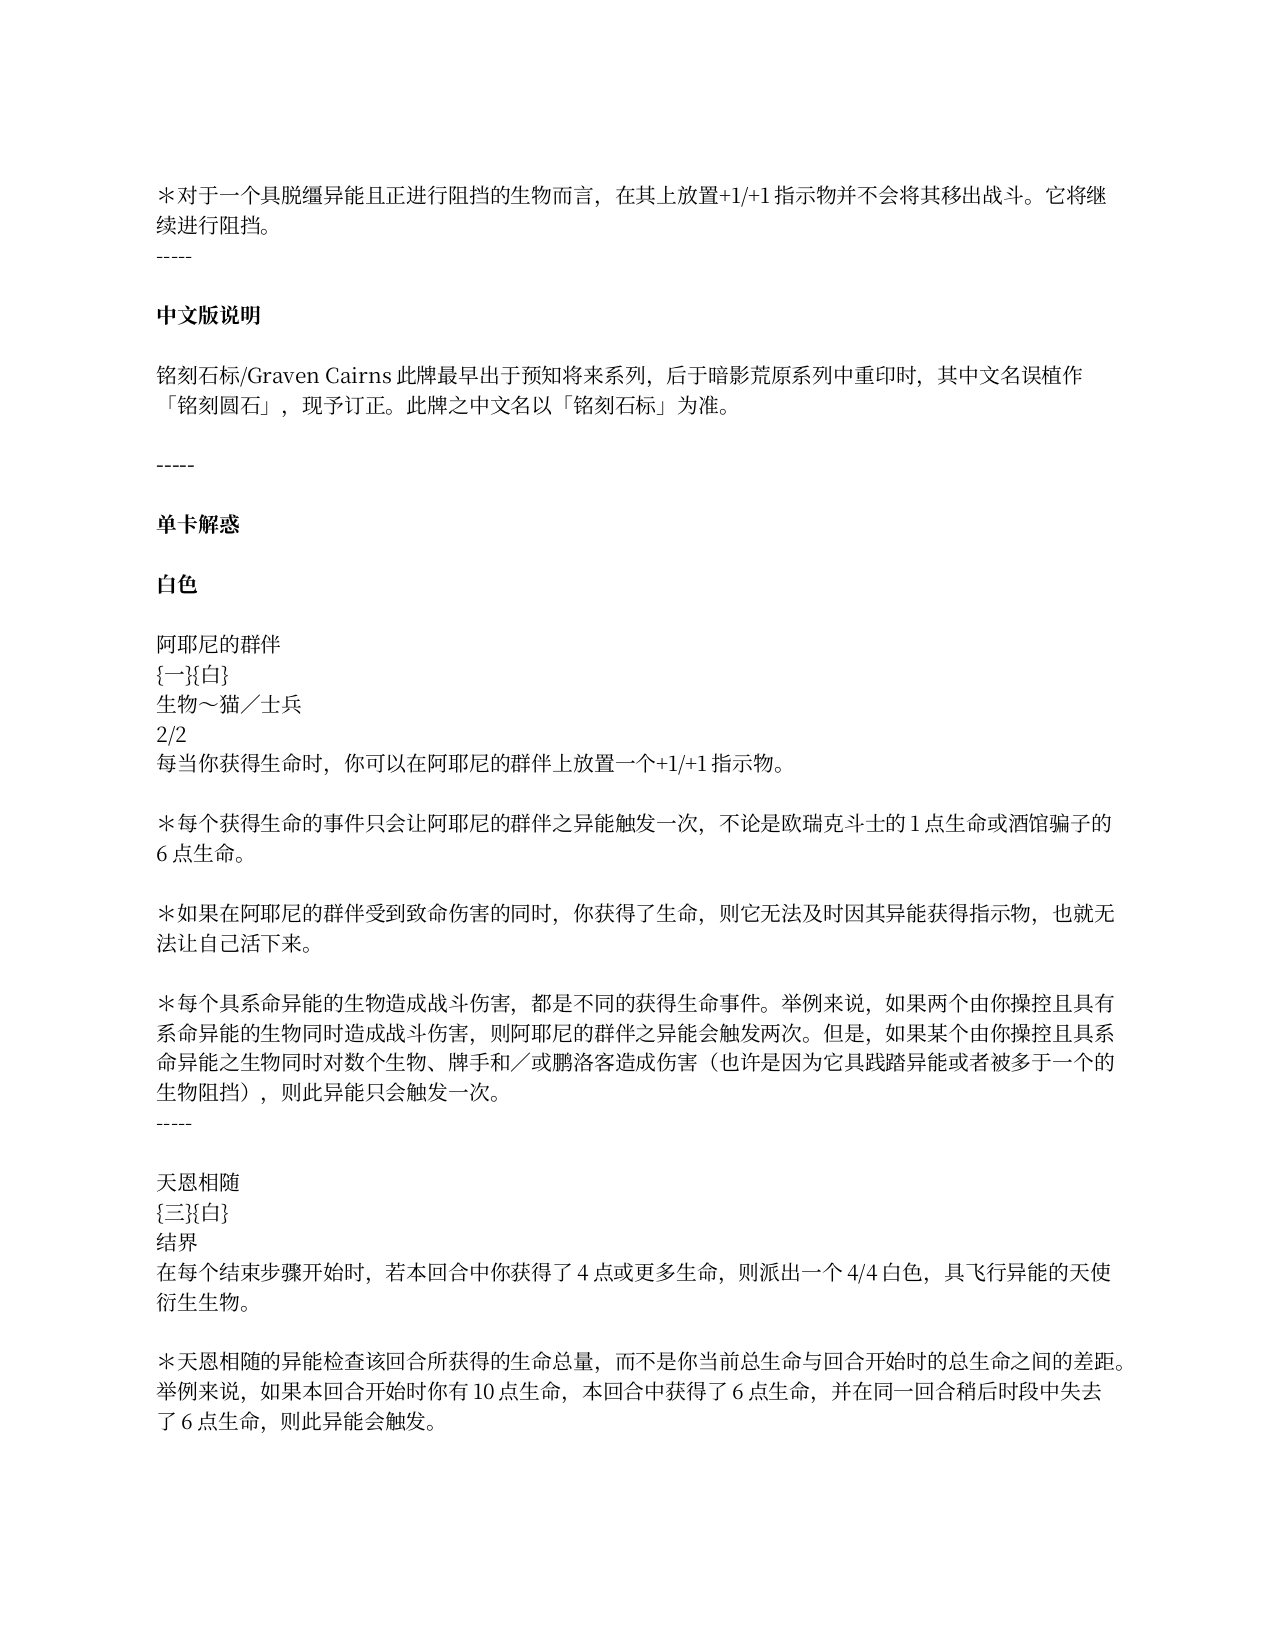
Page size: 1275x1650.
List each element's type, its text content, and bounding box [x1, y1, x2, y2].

text {三}{白} [156, 1196, 1118, 1226]
text 铭刻石标/Graven Cairns此牌最早出于预知将来系列，后于暗影荒原系列中重印时，其中文名误植作「铭刻圆石」，现予订正。此牌之中文名以「铭刻石标」为准。 [156, 359, 1118, 419]
text ----- [156, 449, 1118, 479]
text 生物～猫／士兵 [156, 688, 1118, 718]
text ＊每个具系命异能的生物造成战斗伤害，都是不同的获得生命事件。举例来说，如果两个由你操控且具有系命异能的生物同时造成战斗伤害，则阿耶尼的群伴之异能会触发两次。但是，如果某个由你操控且具系命异能之生物同时对数个生物、牌手和／或鹏洛客造成伤害（也许是因为它具践踏异能或者被多于一个的生物阻挡），则此异能只会触发一次。 [156, 987, 1118, 1107]
text ----- [156, 1107, 1118, 1137]
text ＊对于一个具脱缰异能且正进行阻挡的生物而言，在其上放置+1/+1指示物并不会将其移出战斗。它将继续进行阻挡。 [156, 180, 1118, 240]
text ＊如果在阿耶尼的群伴受到致命伤害的同时，你获得了生命，则它无法及时因其异能获得指示物，也就无法让自己活下来。 [156, 897, 1118, 957]
text 白色 [156, 568, 1118, 598]
text 单卡解惑 [156, 509, 1118, 539]
text 每当你获得生命时，你可以在阿耶尼的群伴上放置一个+1/+1指示物。 [156, 748, 1118, 778]
text ----- [156, 240, 1118, 269]
text {一}{白} [156, 658, 1118, 688]
text 在每个结束步骤开始时，若本回合中你获得了4点或更多生命，则派出一个4/4白色，具飞行异能的天使衍生生物。 [156, 1256, 1118, 1316]
text 天恩相随 [156, 1166, 1118, 1196]
text ＊每个获得生命的事件只会让阿耶尼的群伴之异能触发一次，不论是欧瑞克斗士的1点生命或酒馆骗子的6点生命。 [156, 808, 1118, 867]
text 结界 [156, 1226, 1118, 1256]
text 中文版说明 [156, 299, 1118, 329]
text 2/2 [156, 718, 1118, 748]
text ＊天恩相随的异能检查该回合所获得的生命总量，而不是你当前总生命与回合开始时的总生命之间的差距。举例来说，如果本回合开始时你有10点生命，本回合中获得了6点生命，并在同一回合稍后时段中失去了6点生命，则此异能会触发。 [156, 1346, 1118, 1436]
text 阿耶尼的群伴 [156, 628, 1118, 658]
